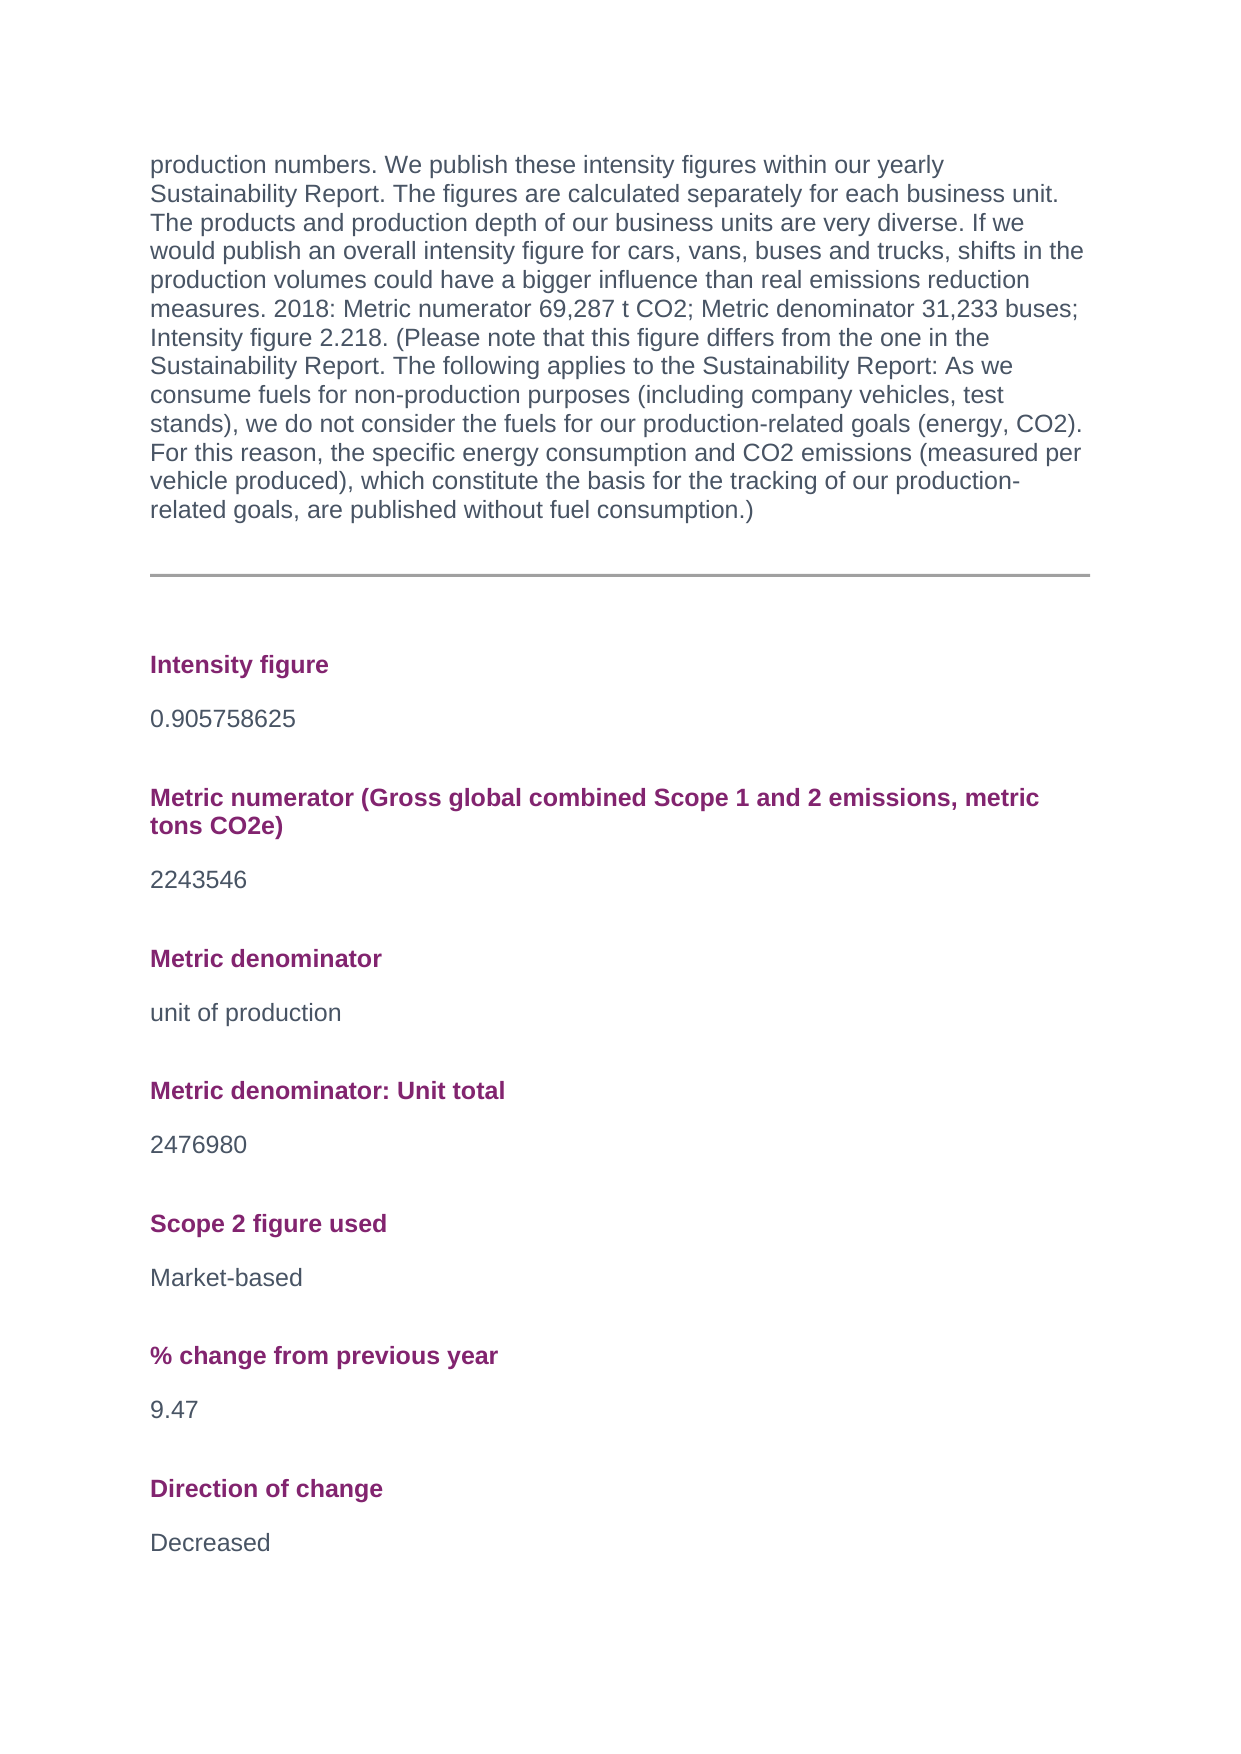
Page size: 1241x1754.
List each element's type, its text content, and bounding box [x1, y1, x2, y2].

text 9.47 [150, 1395, 1090, 1424]
subtitle % change from previous year [150, 1341, 1090, 1370]
text 2243546 [150, 865, 1090, 894]
text Decreased [150, 1528, 1090, 1556]
text Market-based [150, 1263, 1090, 1291]
subtitle Metric numerator (Gross global combined Scope 1 and 2 emissions, metric tons CO2e) [150, 783, 1090, 840]
subtitle Metric denominator: Unit total [150, 1076, 1090, 1105]
text 0.905758625 [150, 704, 1090, 733]
subtitle Scope 2 figure used [150, 1209, 1090, 1238]
text 2476980 [150, 1130, 1090, 1159]
text unit of production [150, 998, 1090, 1026]
subtitle Intensity figure [150, 650, 1090, 679]
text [150, 150, 1090, 524]
subtitle Direction of change [150, 1474, 1090, 1503]
subtitle Metric denominator [150, 944, 1090, 973]
